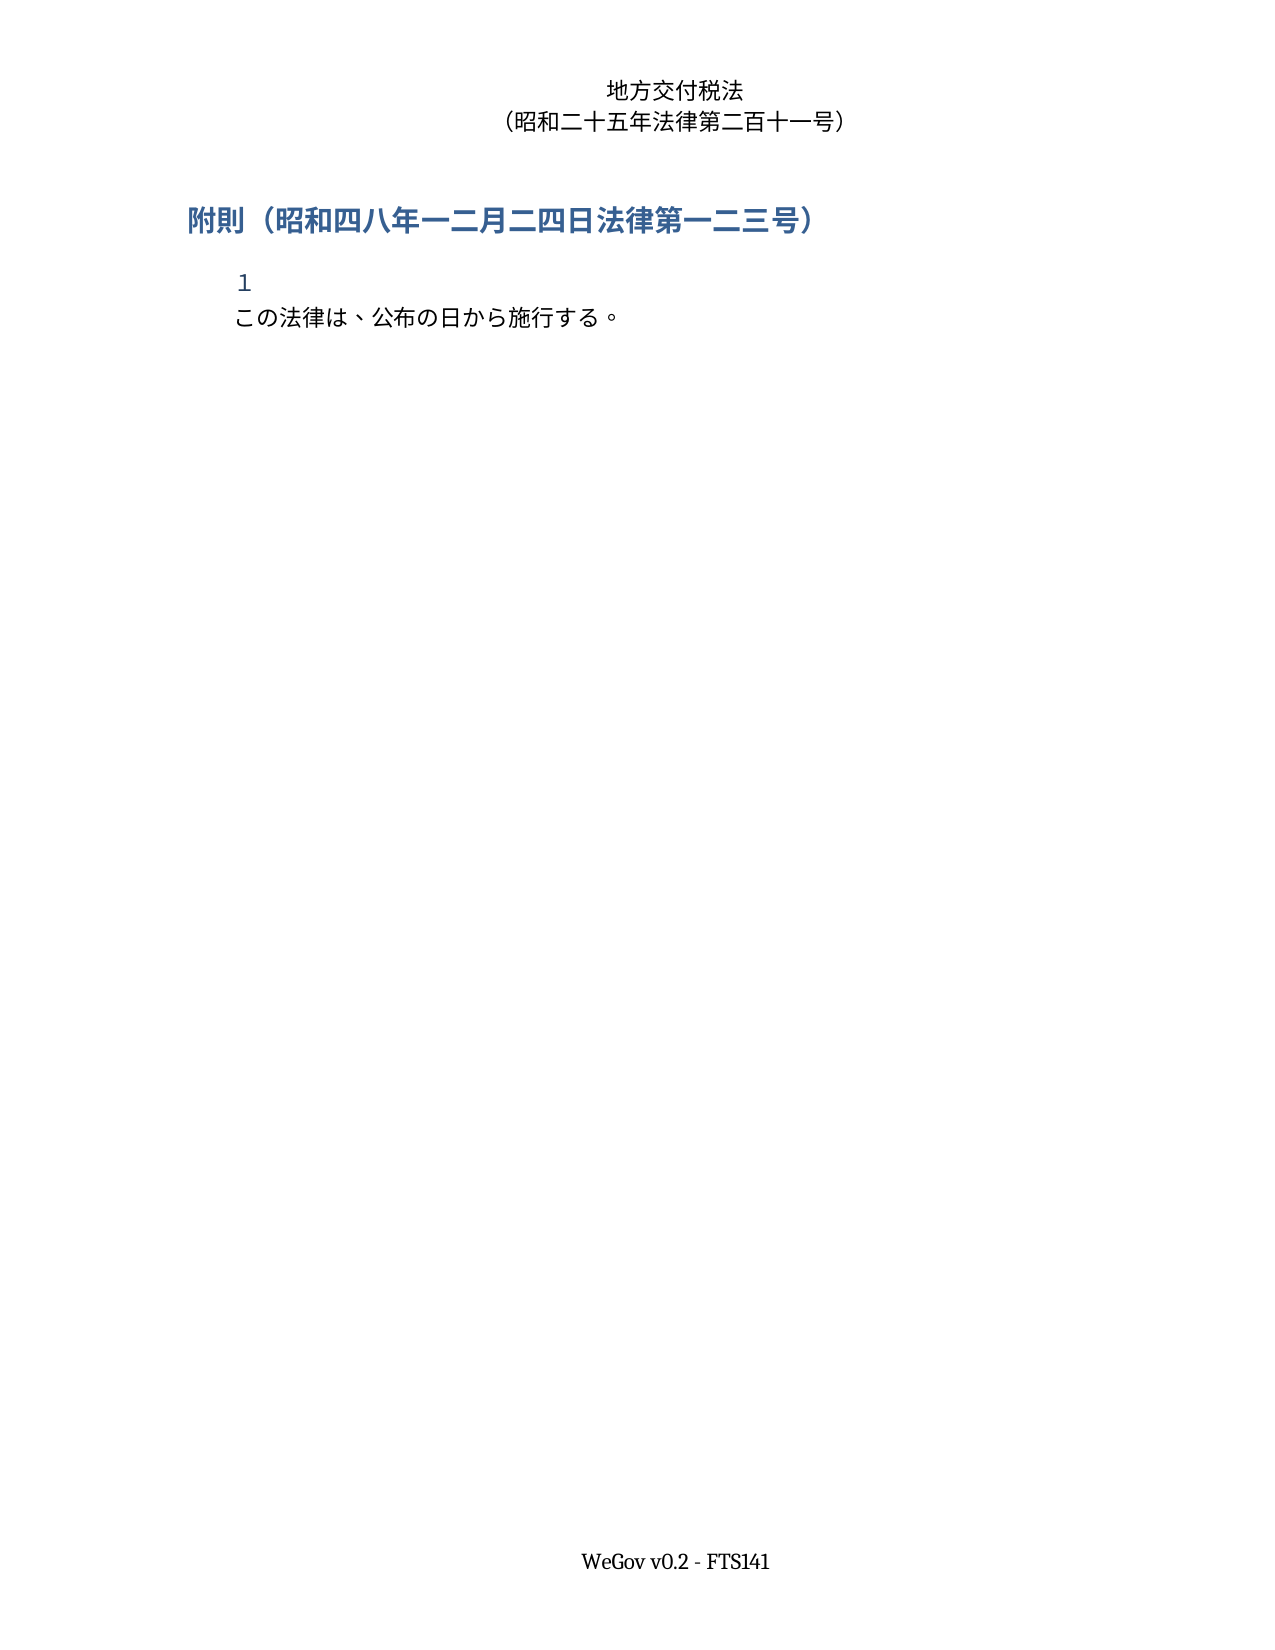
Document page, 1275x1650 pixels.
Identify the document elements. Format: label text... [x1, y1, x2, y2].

subtitle 附則（昭和四八年一二月二四日法律第一二三号） [187, 200, 1087, 240]
text この法律は、公布の日から施行する。 [233, 302, 1087, 334]
subtitle １ [233, 266, 1087, 298]
